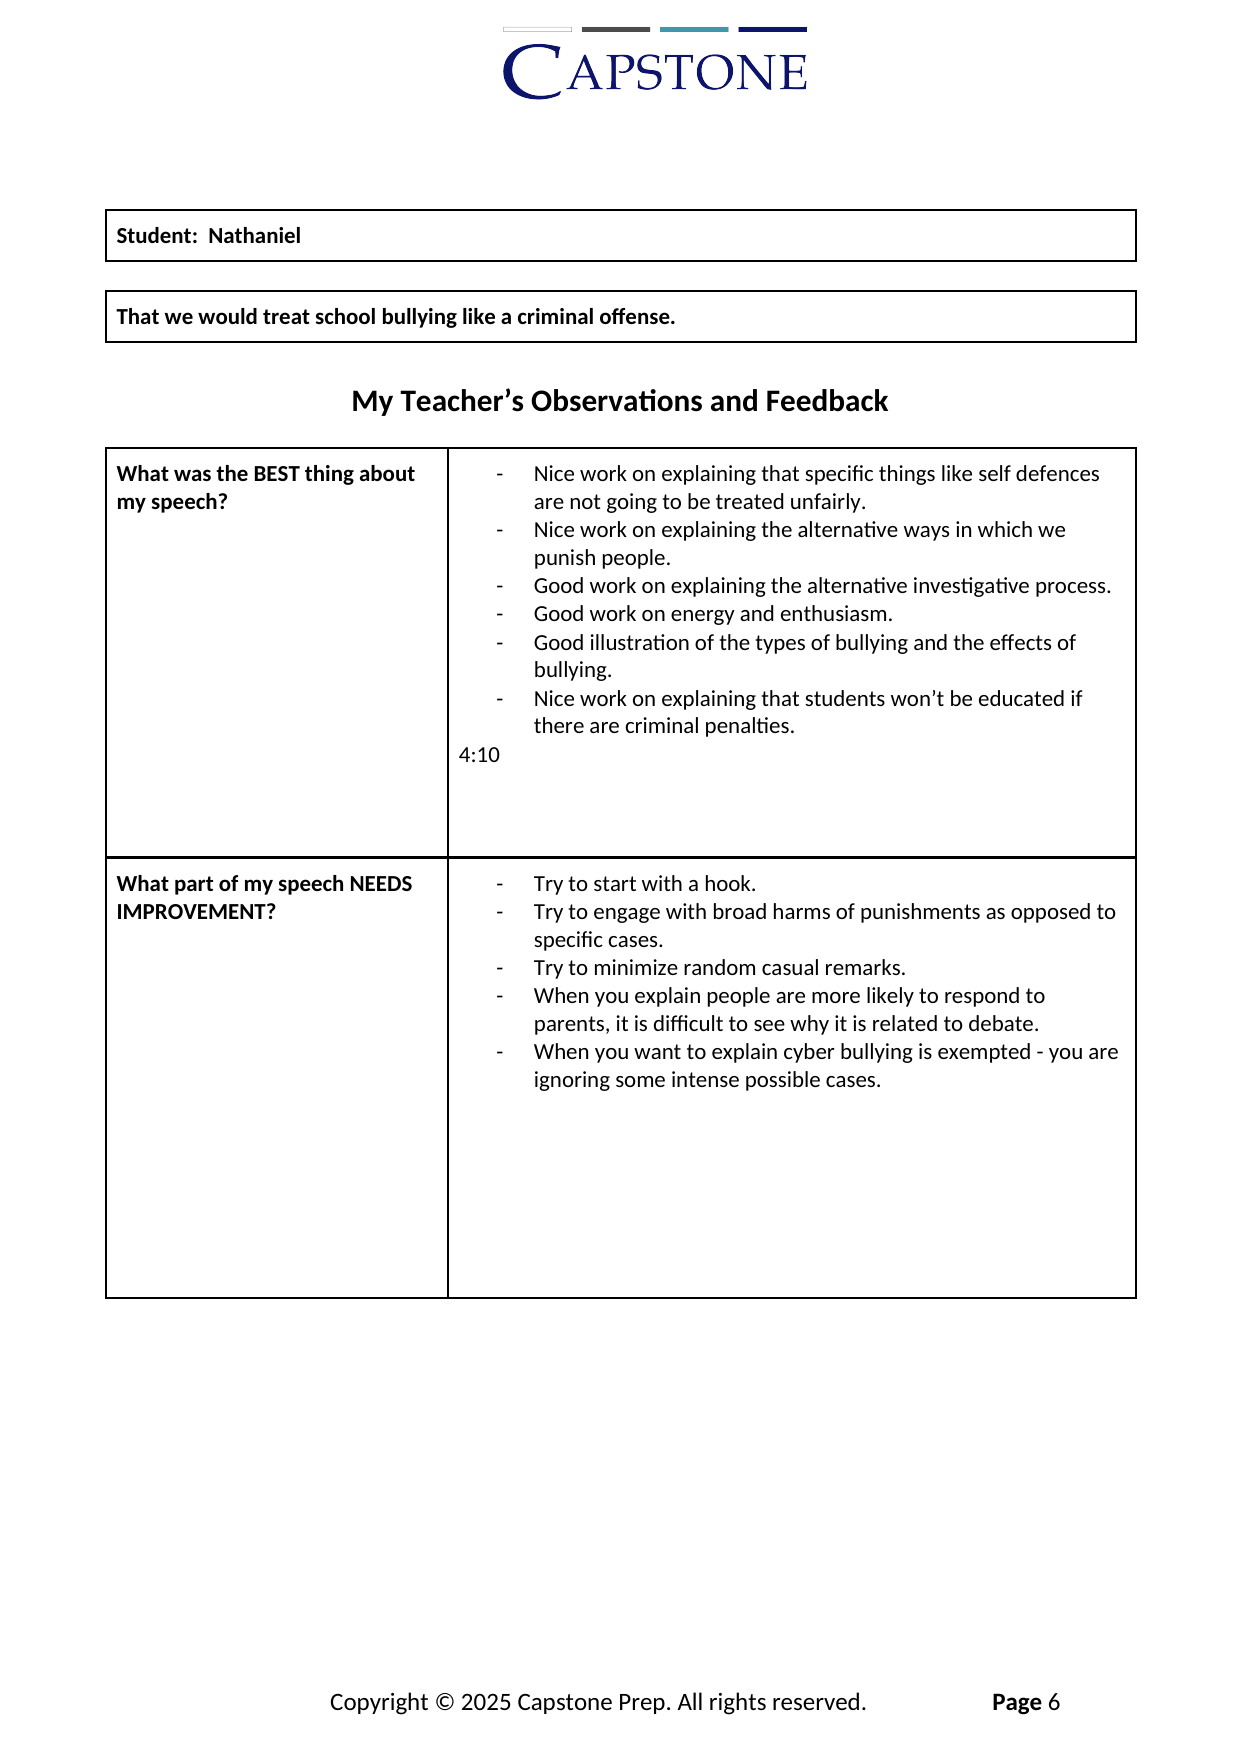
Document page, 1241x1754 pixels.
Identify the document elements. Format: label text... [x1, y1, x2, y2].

picture [495, 18, 816, 106]
table_header That we would treat school bullying like a criminal offense. [107, 292, 1135, 341]
table_header Nice work on explaining that specific things like self defences are not going to be treated unfairly. Nice work on explaining the alternative ways in which we punish people. Good work on explaining the alternative investigative process. Good work on energy and enthusiasm. Good illustration of the types of bullying and the effects of bullying. Nice work on explaining that students won’t be educated if there are criminal penalties. 4:10 [449, 449, 1135, 856]
text My Teacher’s Observations and Feedback [105, 381, 1135, 419]
table_cell What part of my speech NEEDS IMPROVEMENT? [107, 859, 447, 1297]
table_cell Try to start with a hook. Try to engage with broad harms of punishments as opposed to specific cases. Try to minimize random casual remarks. When you explain people are more likely to respond to parents, it is difficult to see why it is related to debate. When you want to explain cyber bullying is exempted - you are ignoring some intense possible cases. [449, 859, 1135, 1297]
table_header Student: Nathaniel [107, 211, 1135, 259]
table_header What was the BEST thing about my speech? [107, 449, 447, 856]
